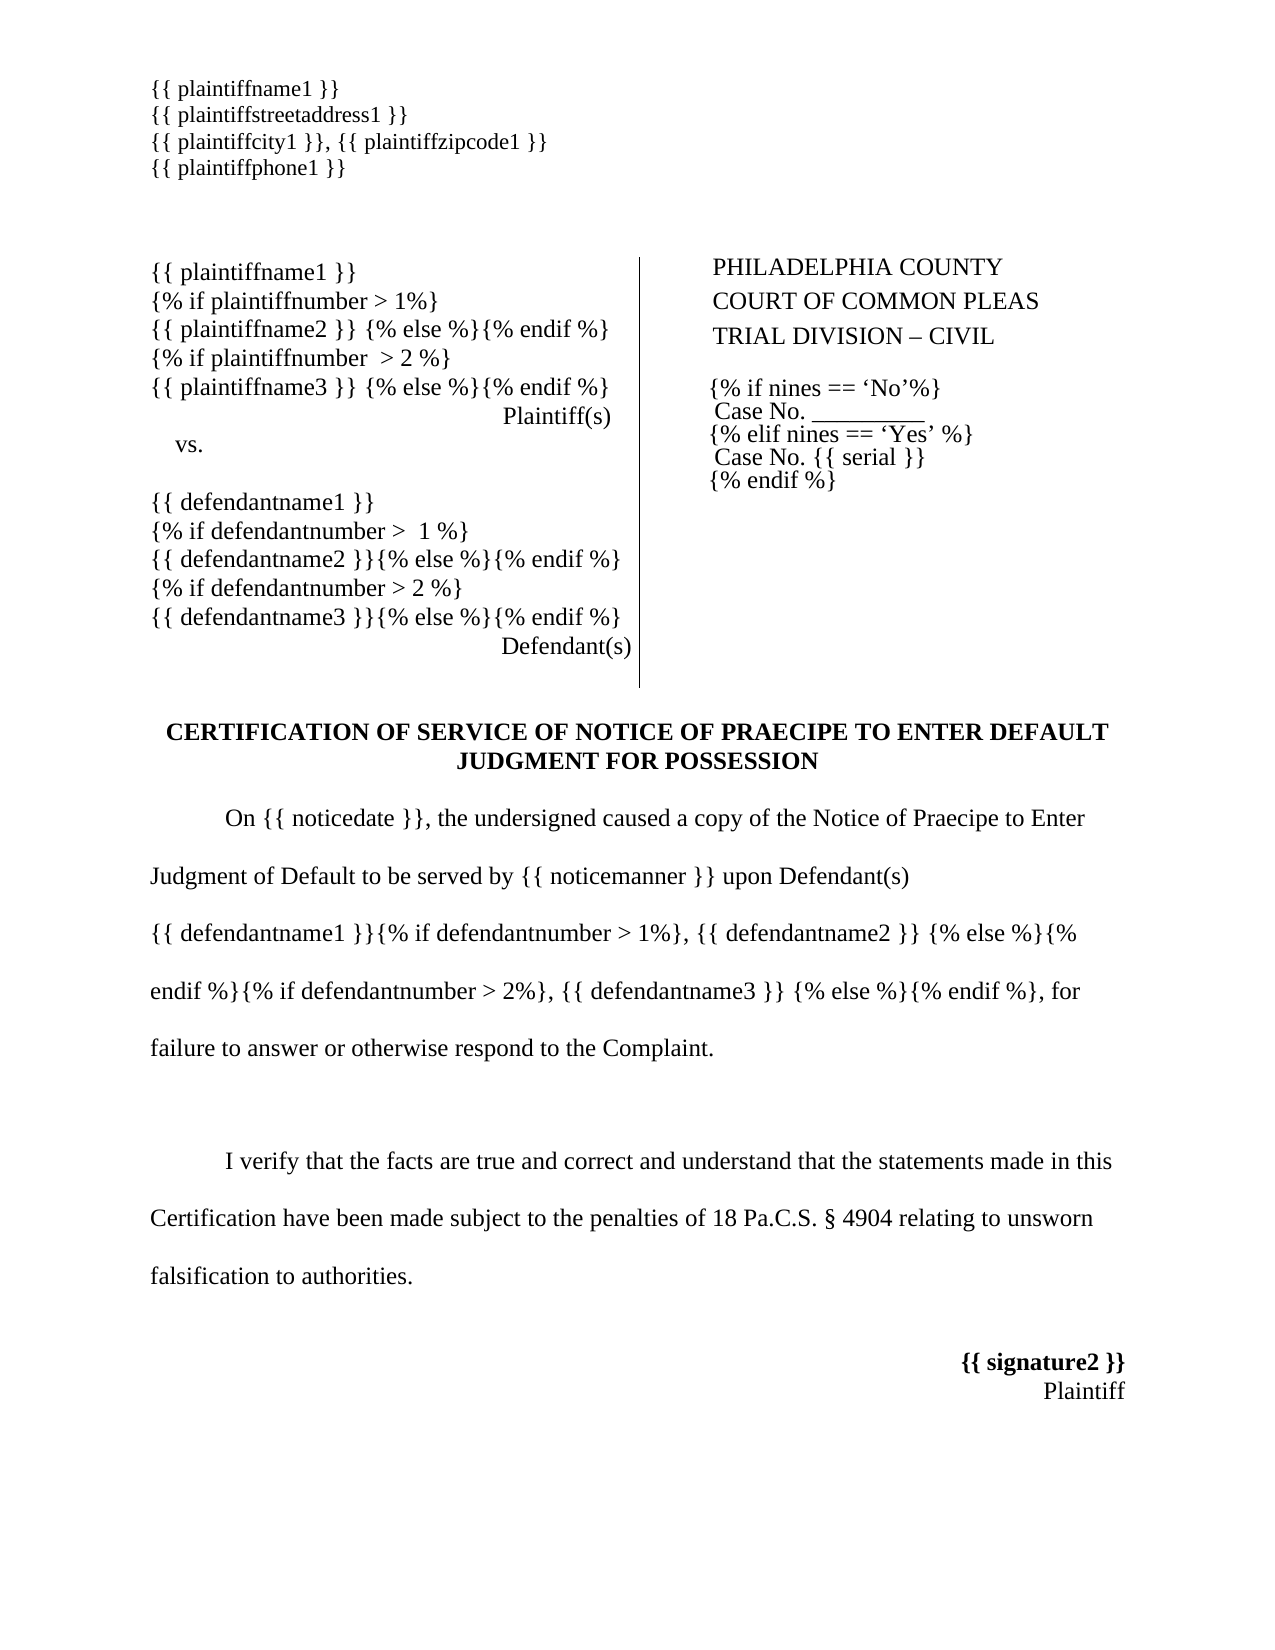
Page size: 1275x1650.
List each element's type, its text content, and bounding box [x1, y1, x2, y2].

text CERTIFICATION OF SERVICE OF NOTICE OF PRAECIPE TO ENTER DEFAULT JUDGMENT FOR POSSESSION [150, 717, 1125, 774]
text On {{ noticedate }}, the undersigned caused a copy of the Notice of Praecipe to Enter Judgment of Default to be served by {{ noticemanner }} upon Defendant(s) {{ defendantname1 }}{% if defendantnumber > 1%}, {{ defendantname2 }} {% else %}{% endif %}{% if defendantnumber > 2%}, {{ defendantname3 }} {% else %}{% endif %}, for failure to answer or otherwise respond to the Complaint. [150, 803, 1125, 1062]
text Plaintiff [150, 1376, 1125, 1405]
table_header PHILADELPHIA COUNTY COURT OF COMMON PLEAS TRIAL DIVISION – CIVIL {% if nines == ‘No’%} Case No. _________ {% elif nines == ‘Yes’ %} Case No. {{ serial }} {% endif %} [640, 257, 1124, 688]
table_header {{ plaintiffname1 }} {% if plaintiffnumber > 1%}{{ plaintiffname2 }} {% else %}{% endif %} {% if plaintiffnumber > 2 %}{{ plaintiffname3 }} {% else %}{% endif %} Plaintiff(s) vs. {{ defendantname1 }} {% if defendantnumber > 1 %}{{ defendantname2 }}{% else %}{% endif %} {% if defendantnumber > 2 %}{{ defendantname3 }}{% else %}{% endif %} Defendant(s) [150, 257, 639, 688]
text I verify that the facts are true and correct and understand that the statements made in this Certification have been made subject to the penalties of 18 Pa.C.S. § 4904 relating to unsworn falsification to authorities. [150, 1146, 1125, 1290]
text {{ signature2 }} [150, 1347, 1125, 1376]
